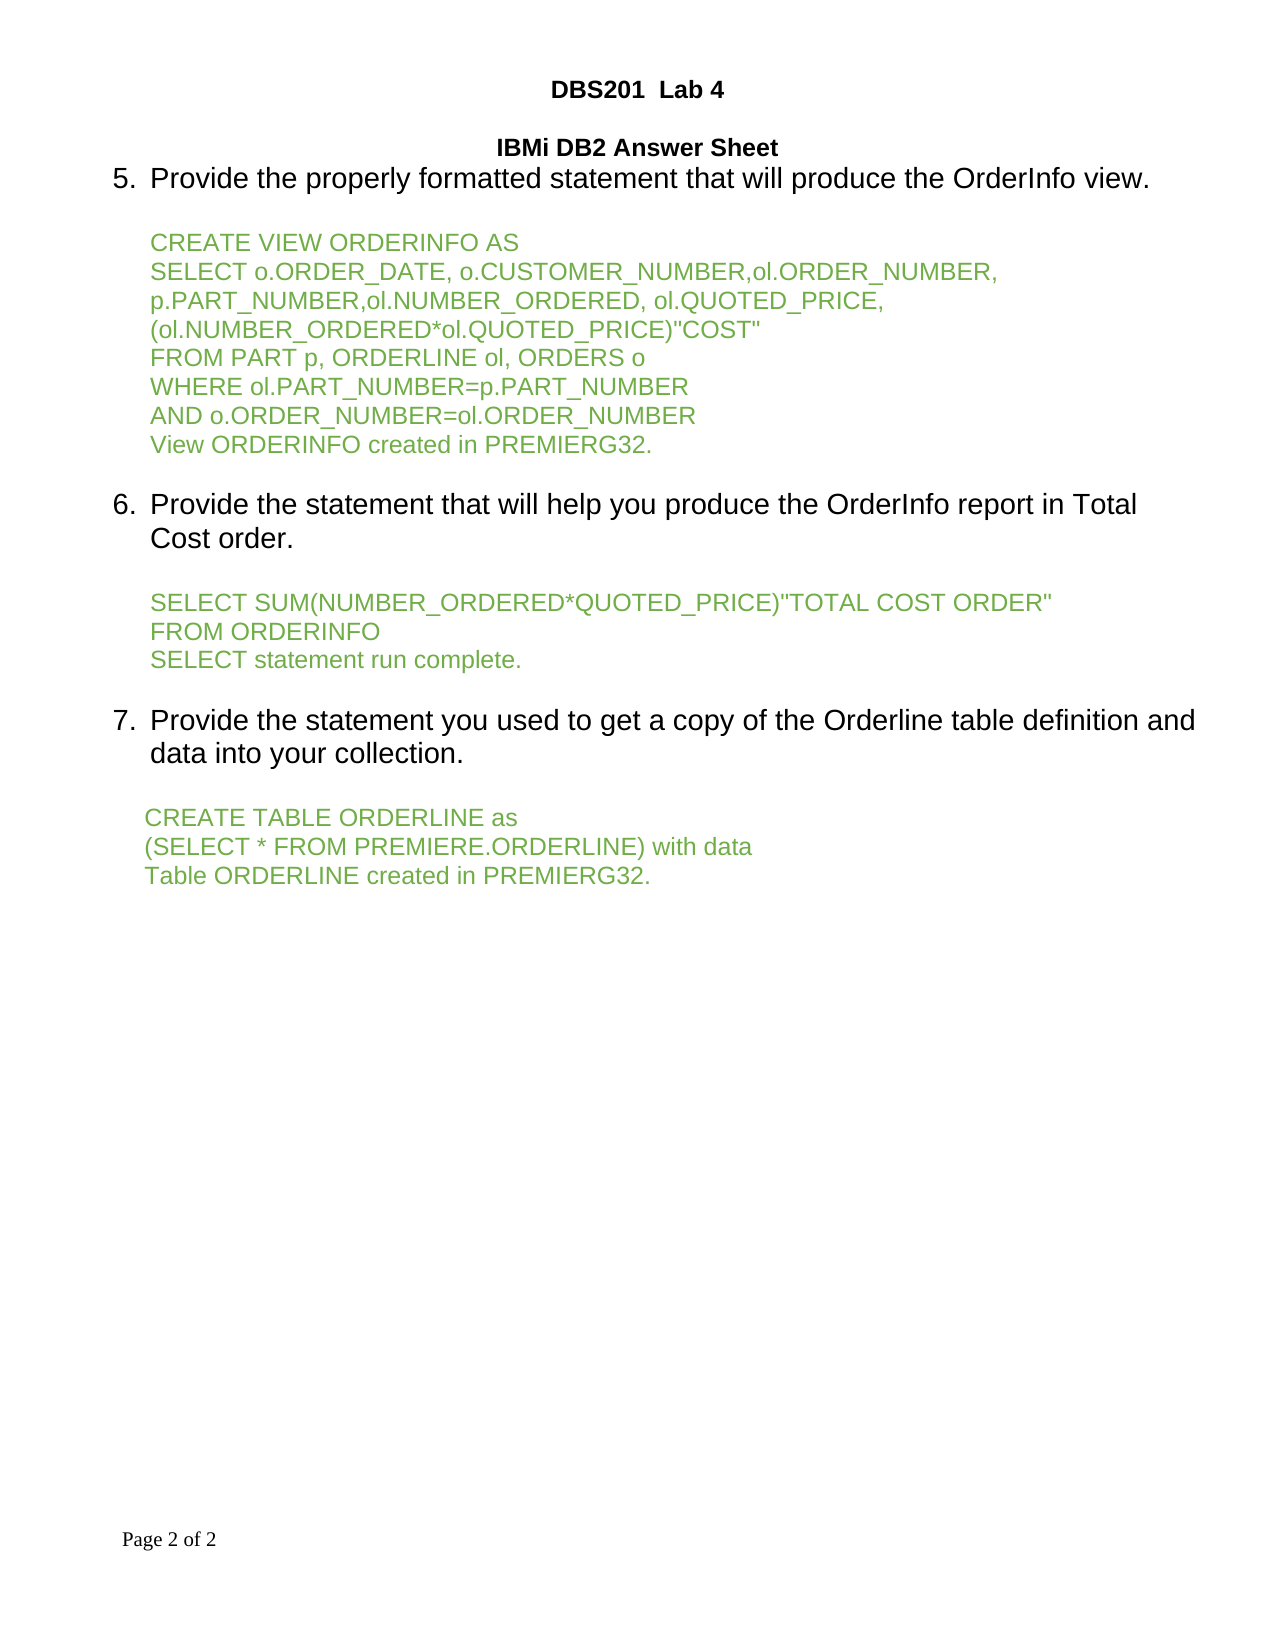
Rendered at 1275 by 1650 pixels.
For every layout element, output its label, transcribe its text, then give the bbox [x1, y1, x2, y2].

list SELECT SUM(NUMBER_ORDERED*QUOTED_PRICE)"TOTAL COST ORDER" [150, 588, 1200, 616]
list FROM ORDERINFO [150, 616, 1200, 645]
list FROM PART p, ORDERLINE ol, ORDERS o [150, 343, 1200, 372]
list WHERE ol.PART_NUMBER=p.PART_NUMBER [150, 372, 1200, 401]
list (ol.NUMBER_ORDERED*ol.QUOTED_PRICE)"COST" [150, 314, 1200, 343]
list View ORDERINFO created in PREMIERG32. [150, 429, 1200, 458]
list SELECT o.ORDER_DATE, o.CUSTOMER_NUMBER,ol.ORDER_NUMBER, [150, 257, 1200, 286]
list Provide the statement that will help you produce the OrderInfo report in Total Cost order. [112, 487, 1200, 554]
list CREATE VIEW ORDERINFO AS [150, 228, 1200, 257]
text CREATE TABLE ORDERLINE as [75, 803, 1200, 832]
list Provide the properly formatted statement that will produce the OrderInfo view. [112, 161, 1200, 195]
list Provide the statement you used to get a copy of the Orderline table definition and data into your collection. [112, 703, 1200, 770]
text (SELECT * FROM PREMIERE.ORDERLINE) with data [75, 832, 1200, 861]
text Table ORDERLINE created in PREMIERG32. [75, 861, 1200, 889]
list SELECT statement run complete. [150, 645, 1200, 674]
list AND o.ORDER_NUMBER=ol.ORDER_NUMBER [150, 401, 1200, 429]
list p.PART_NUMBER,ol.NUMBER_ORDERED, ol.QUOTED_PRICE, [150, 286, 1200, 314]
